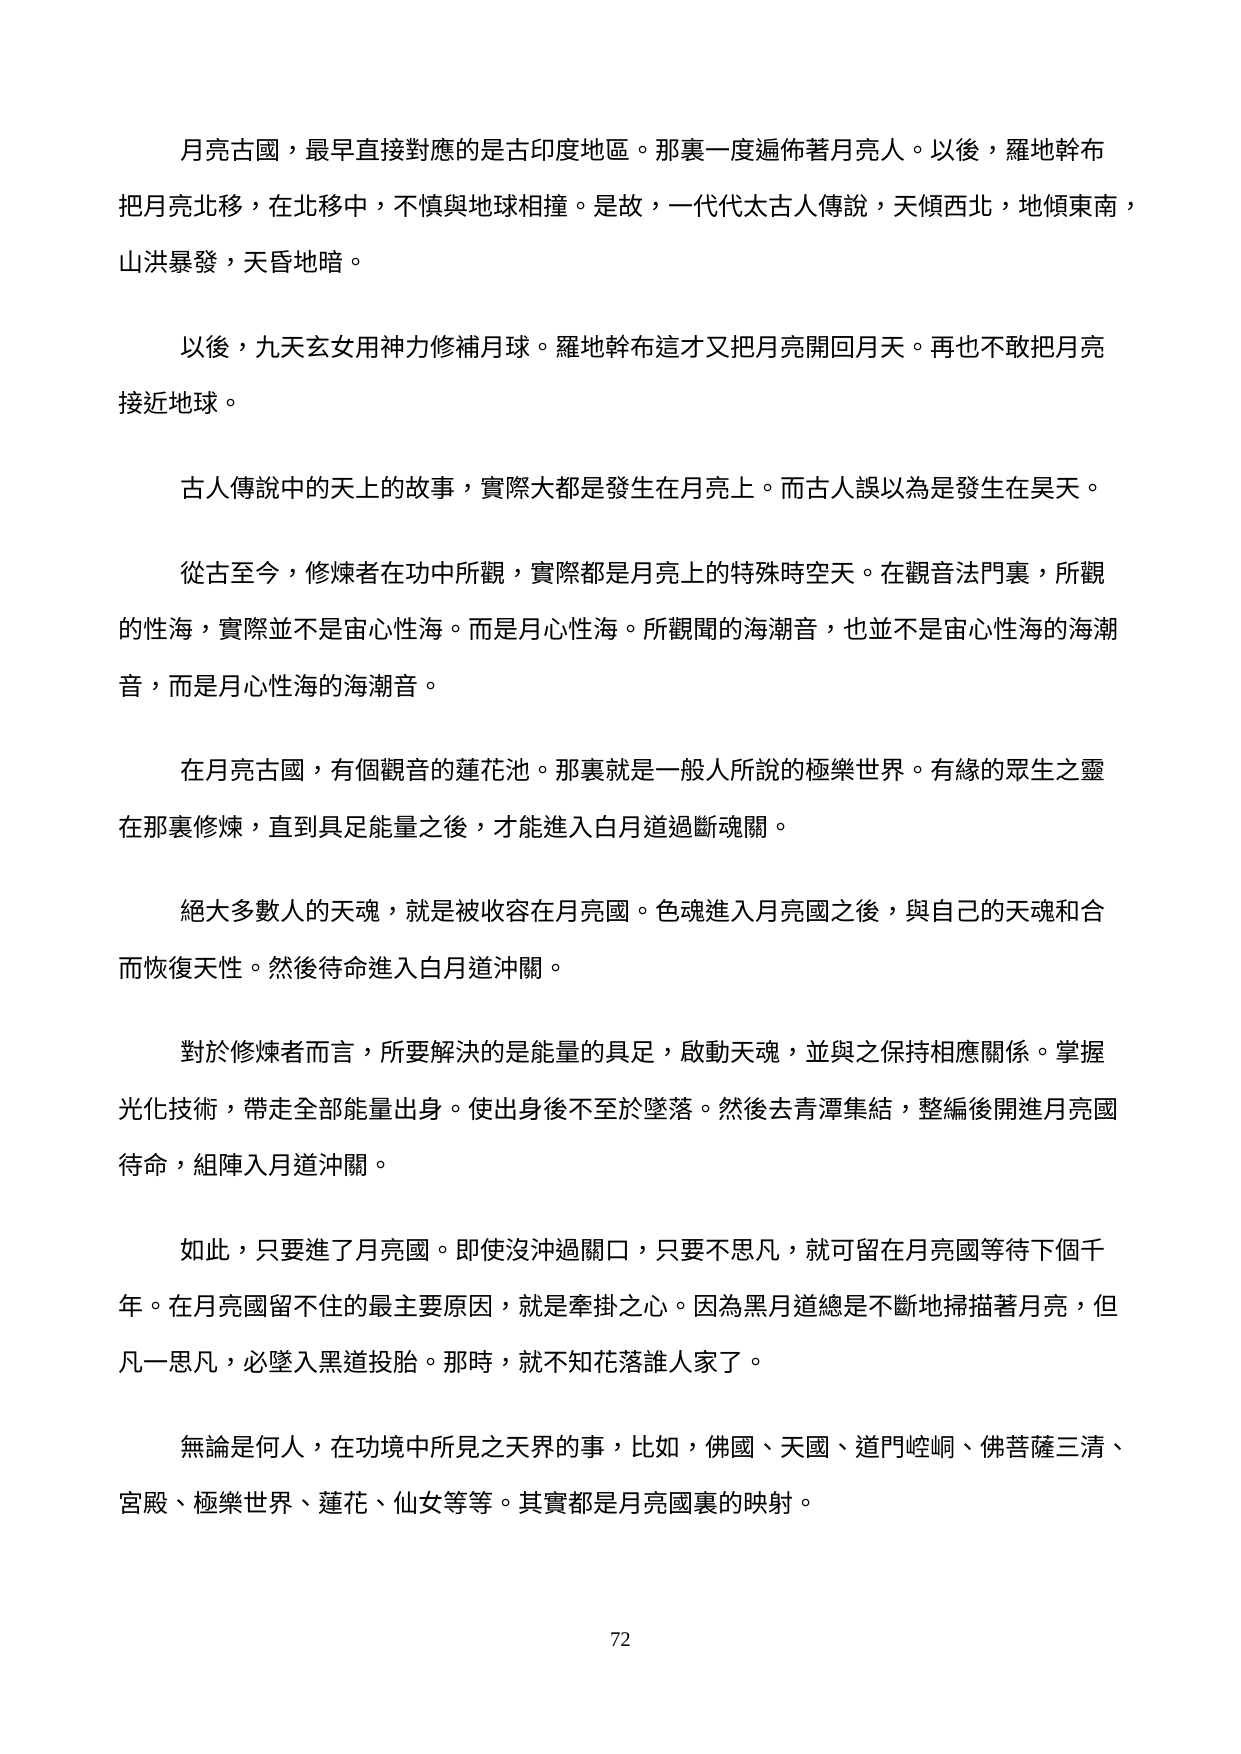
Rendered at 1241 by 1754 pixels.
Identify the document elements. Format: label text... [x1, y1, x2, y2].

text 對於修煉者而言，所要解決的是能量的具足，啟動天魂，並與之保持相應關係。掌握光化技術，帶走全部能量出身。使出身後不至於墜落。然後去青潭集結，整編後開進月亮國待命，組陣入月道沖關。 [118, 1032, 1122, 1182]
text 無論是何人，在功境中所見之天界的事，比如，佛國、天國、道門崆峒、佛菩薩三清、宮殿、極樂世界、蓮花、仙女等等。其實都是月亮國裏的映射。 [118, 1427, 1122, 1521]
text 古人傳說中的天上的故事，實際大都是發生在月亮上。而古人誤以為是發生在昊天。 [118, 468, 1122, 506]
text 如此，只要進了月亮國。即使沒沖過關口，只要不思凡，就可留在月亮國等待下個千年。在月亮國留不住的最主要原因，就是牽掛之心。因為黑月道總是不斷地掃描著月亮，但凡一思凡，必墜入黑道投胎。那時，就不知花落誰人家了。 [118, 1229, 1122, 1379]
text 從古至今，修煉者在功中所觀，實際都是月亮上的特殊時空天。在觀音法門裏，所觀的性海，實際並不是宙心性海。而是月心性海。所觀聞的海潮音，也並不是宙心性海的海潮音，而是月心性海的海潮音。 [118, 553, 1122, 703]
text 絕大多數人的天魂，就是被收容在月亮國。色魂進入月亮國之後，與自己的天魂和合而恢復天性。然後待命進入白月道沖關。 [118, 891, 1122, 985]
text 月亮古國，最早直接對應的是古印度地區。那裏一度遍佈著月亮人。以後，羅地幹布把月亮北移，在北移中，不慎與地球相撞。是故，一代代太古人傳說，天傾西北，地傾東南，山洪暴發，天昏地暗。 [118, 130, 1122, 280]
text 在月亮古國，有個觀音的蓮花池。那裏就是一般人所說的極樂世界。有緣的眾生之靈在那裏修煉，直到具足能量之後，才能進入白月道過斷魂關。 [118, 750, 1122, 844]
text 以後，九天玄女用神力修補月球。羅地幹布這才又把月亮開回月天。再也不敢把月亮接近地球。 [118, 327, 1122, 421]
